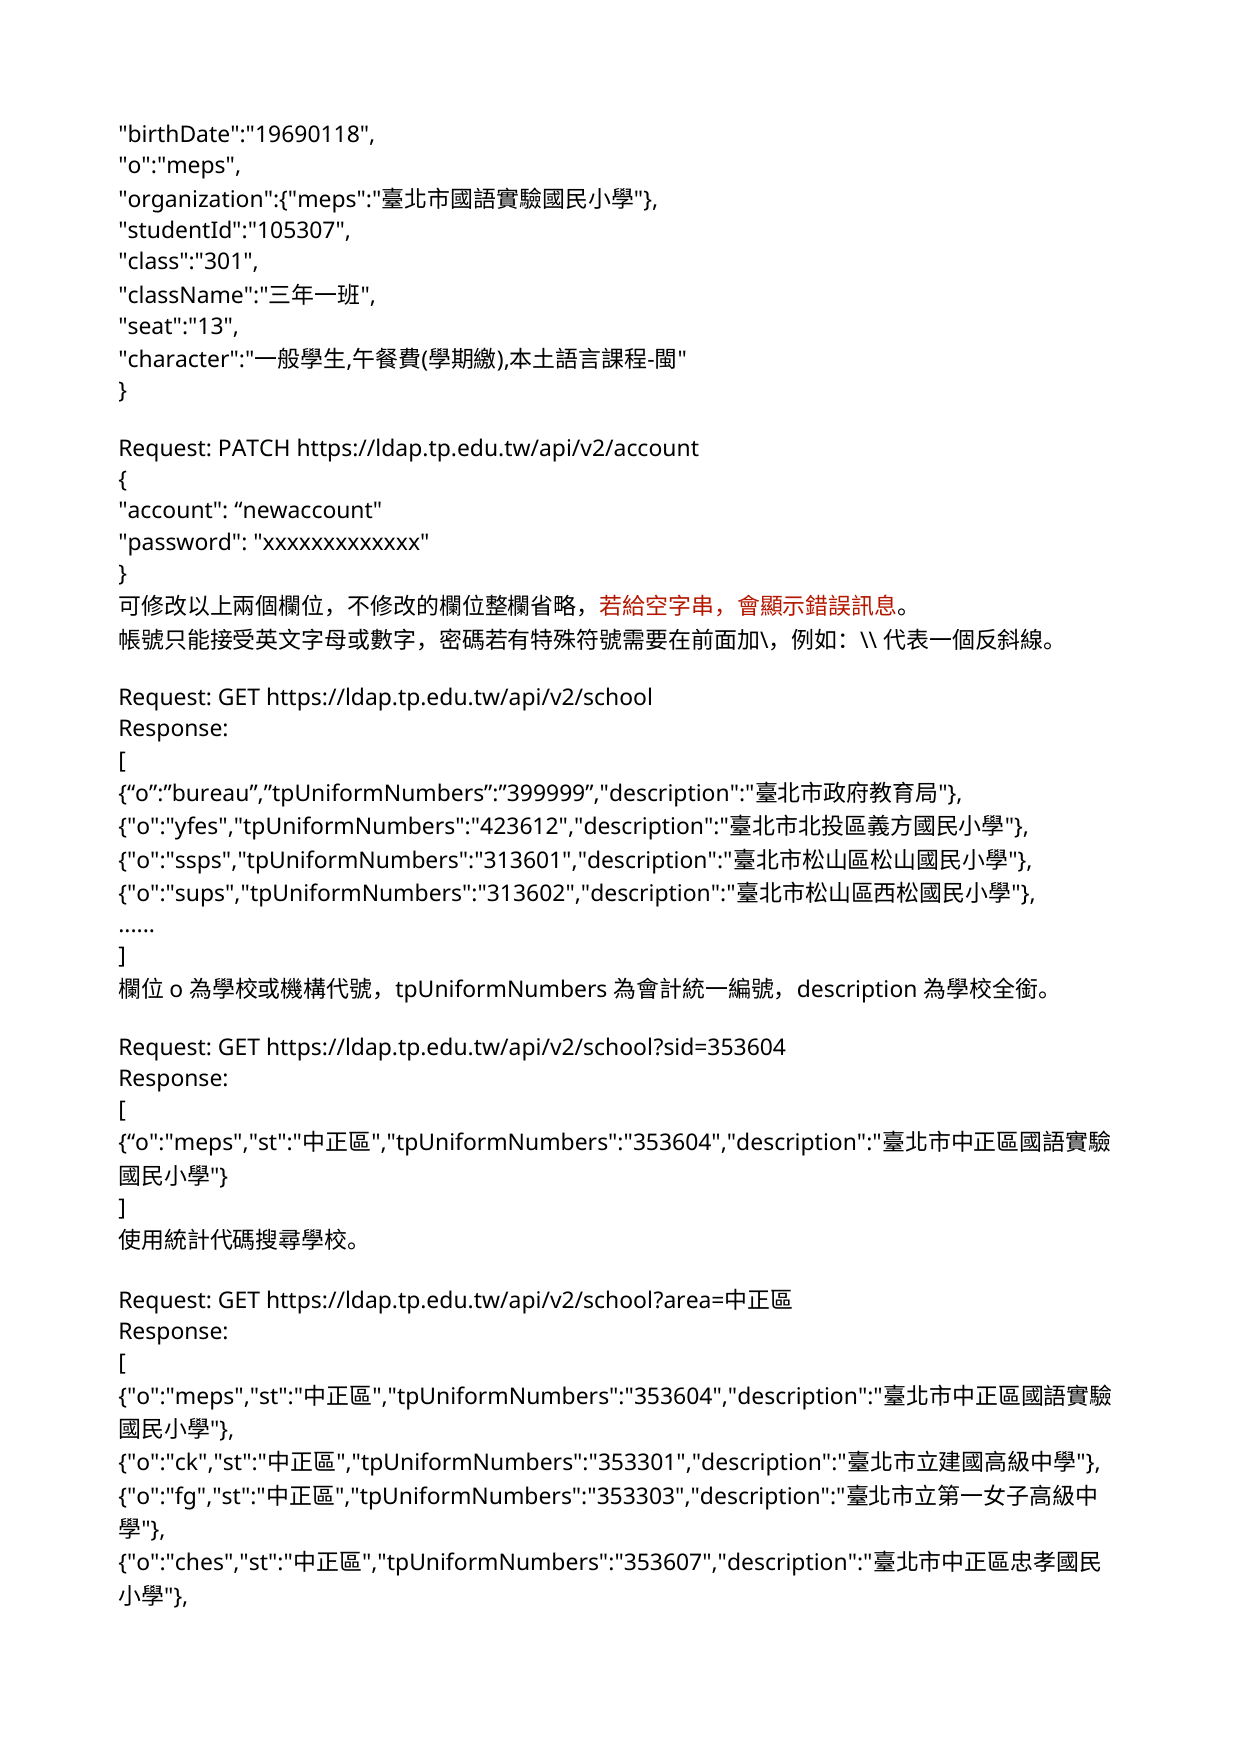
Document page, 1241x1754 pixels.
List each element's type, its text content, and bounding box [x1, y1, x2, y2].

text } [118, 557, 1122, 588]
text Response: [118, 1062, 1122, 1093]
text 帳號只能接受英文字母或數字，密碼若有特殊符號需要在前面加\，例如：\\ 代表一個反斜線。 [118, 621, 1122, 655]
text Request: GET https://ldap.tp.edu.tw/api/v2/school?area=中正區 [118, 1282, 1122, 1315]
text [ {“o":"meps","st":"中正區","tpUniformNumbers":"353604","description":"臺北市中正區國語實驗國民小學"} ] [118, 1093, 1122, 1222]
text 欄位 o 為學校或機構代號，tpUniformNumbers 為會計統一編號，description 為學校全銜。 [118, 971, 1122, 1004]
text [ {“o”:”bureau”,”tpUniformNumbers”:”399999”,"description":"臺北市政府教育局"}, {"o":"yfes","tpUniformNumbers":"423612","description":"臺北市北投區義方國民小學"}, {"o":"ssps","tpUniformNumbers":"313601","description":"臺北市松山區松山國民小學"}, {"o":"sups","tpUniformNumbers":"313602","description":"臺北市松山區西松國民小學"}, ...... ] [118, 744, 1122, 971]
text Request: PATCH https://ldap.tp.edu.tw/api/v2/account [118, 432, 1122, 463]
text Response: [118, 1315, 1122, 1346]
text 可修改以上兩個欄位，不修改的欄位整欄省略，若給空字串，會顯示錯誤訊息。 [118, 588, 1122, 621]
text "account": “newaccount" [118, 494, 1122, 526]
text "password": "xxxxxxxxxxxxx" [118, 526, 1122, 557]
text { [118, 463, 1122, 494]
text Request: GET https://ldap.tp.edu.tw/api/v2/school?sid=353604 [118, 1030, 1122, 1062]
text Response: [118, 712, 1122, 744]
text Request: GET https://ldap.tp.edu.tw/api/v2/school [118, 681, 1122, 712]
text 使用統計代碼搜尋學校。 [118, 1222, 1122, 1255]
